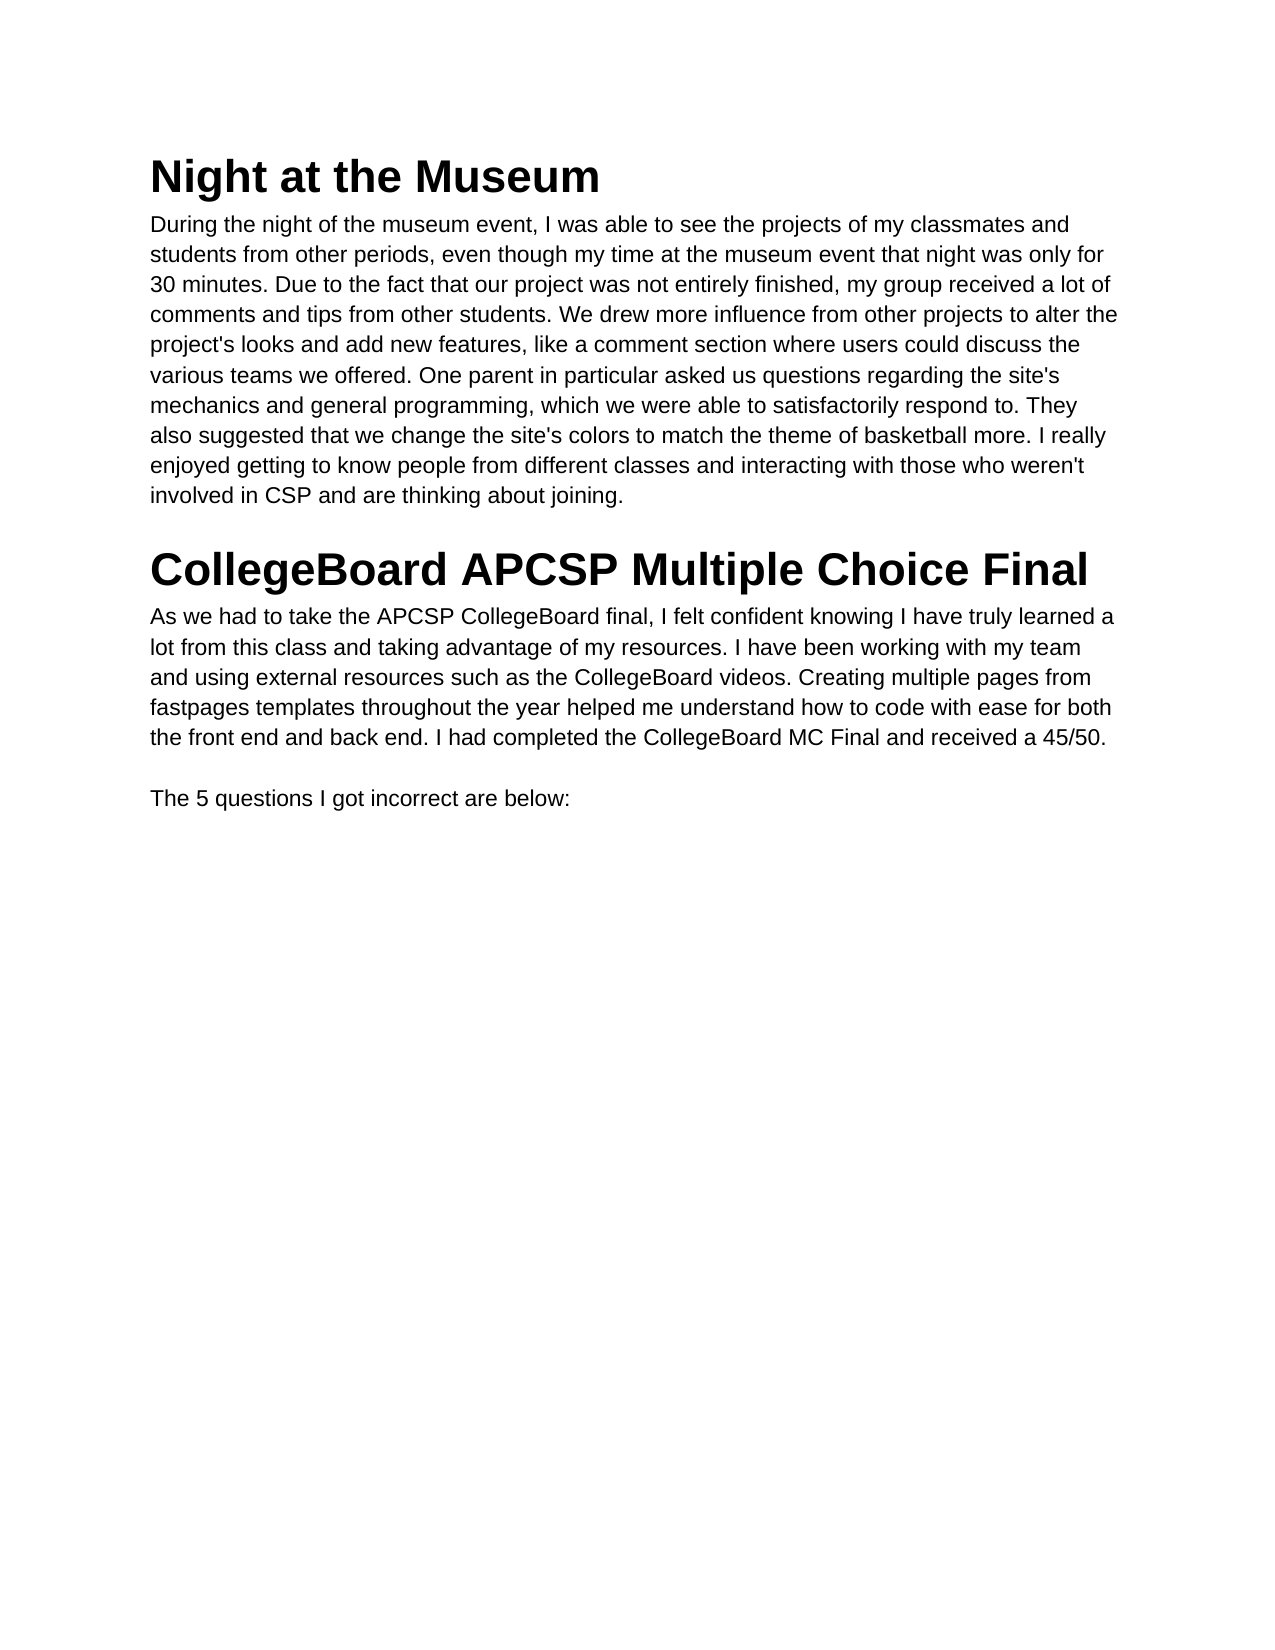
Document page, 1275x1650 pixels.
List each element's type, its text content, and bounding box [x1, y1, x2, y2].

text As we had to take the APCSP CollegeBoard final, I felt confident knowing I have truly learned a lot from this class and taking advantage of my resources. I have been working with my team and using external resources such as the CollegeBoard videos. Creating multiple pages from fastpages templates throughout the year helped me understand how to code with ease for both the front end and back end. I had completed the CollegeBoard MC Final and received a 45/50. [150, 603, 1125, 751]
text Night at the Museum [150, 150, 1125, 203]
text CollegeBoard APCSP Multiple Choice Final [150, 543, 1125, 596]
text The 5 questions I got incorrect are below: [150, 784, 1125, 811]
text During the night of the museum event, I was able to see the projects of my classmates and students from other periods, even though my time at the museum event that night was only for 30 minutes. Due to the fact that our project was not entirely finished, my group received a lot of comments and tips from other students. We drew more influence from other projects to alter the project's looks and add new features, like a comment section where users could discuss the various teams we offered. One parent in particular asked us questions regarding the site's mechanics and general programming, which we were able to satisfactorily respond to. They also suggested that we change the site's colors to match the theme of basketball more. I really enjoyed getting to know people from different classes and interacting with those who weren't involved in CSP and are thinking about joining. [150, 211, 1125, 509]
